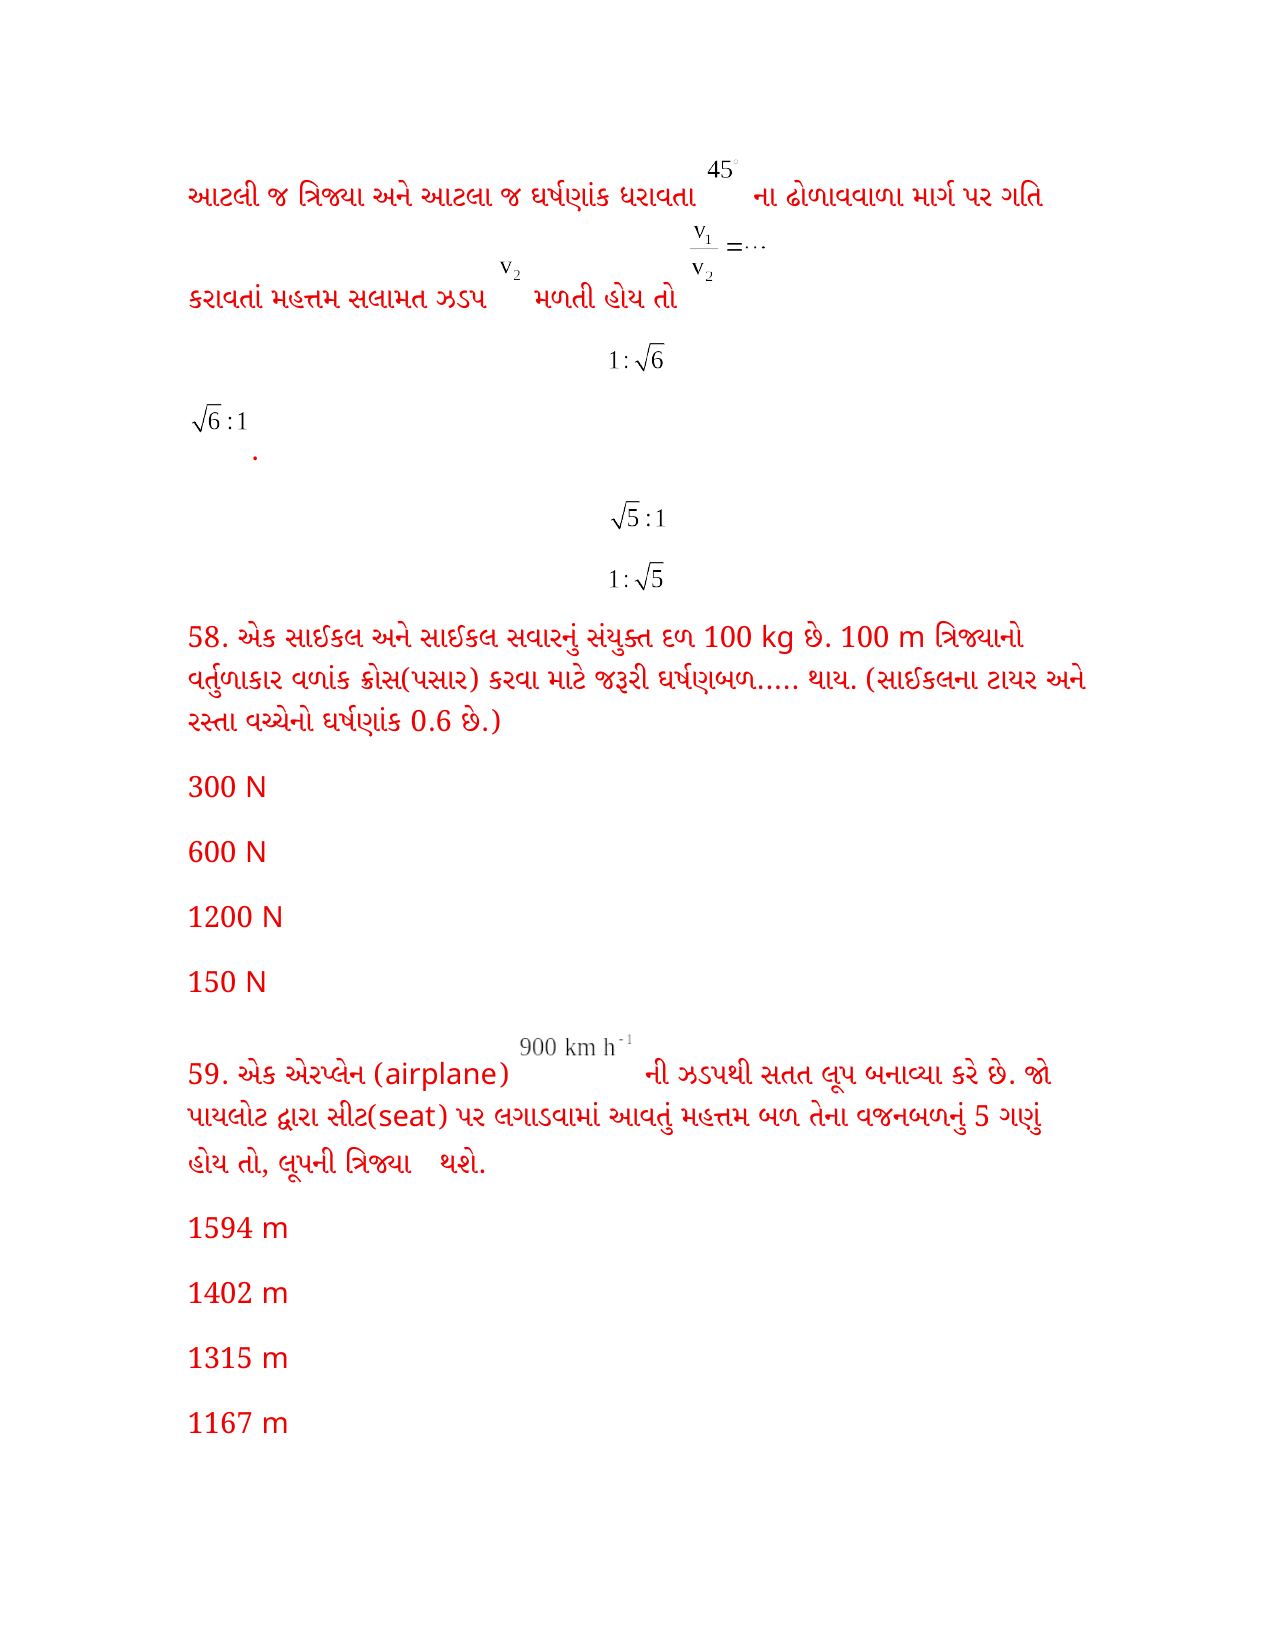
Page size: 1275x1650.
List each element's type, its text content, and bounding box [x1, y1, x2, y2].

text 600 N [187, 833, 1087, 875]
text 58. એક સાઈકલ અને સાઈકલ સવારનું સંયુક્ત દળ 100 kg છે. 100 m ત્રિજ્યાનો વર્તુળાકાર વળાંક ક્રોસ(પસાર) કરવા માટે જરૂરી ઘર્ષણબળ..... થાય. (સાઈકલના ટાયર અને રસ્તા વચ્ચેનો ઘર્ષણાંક 0.6 છે.) [187, 618, 1087, 745]
text 1167 m [187, 1405, 1087, 1447]
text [187, 150, 1087, 316]
text 1200 N [187, 898, 1087, 940]
text 1315 m [187, 1339, 1087, 1382]
text 300 N [187, 768, 1087, 810]
text 1402 m [187, 1274, 1087, 1317]
text 150 N [187, 963, 1087, 1005]
text 1594 m [187, 1209, 1087, 1252]
text . [187, 399, 1087, 474]
text 59. એક એરપ્લેન (airplane) ની ઝડપથી સતત લૂપ બનાવ્યા કરે છે. જો પાયલોટ દ્વારા સીટ(seat) પર લગાડવામાં આવતું મહત્તમ બળ તેના વજનબળનું 5 ગણું હોય તો, લૂપની ત્રિજ્યા થશે. [187, 1028, 1087, 1186]
